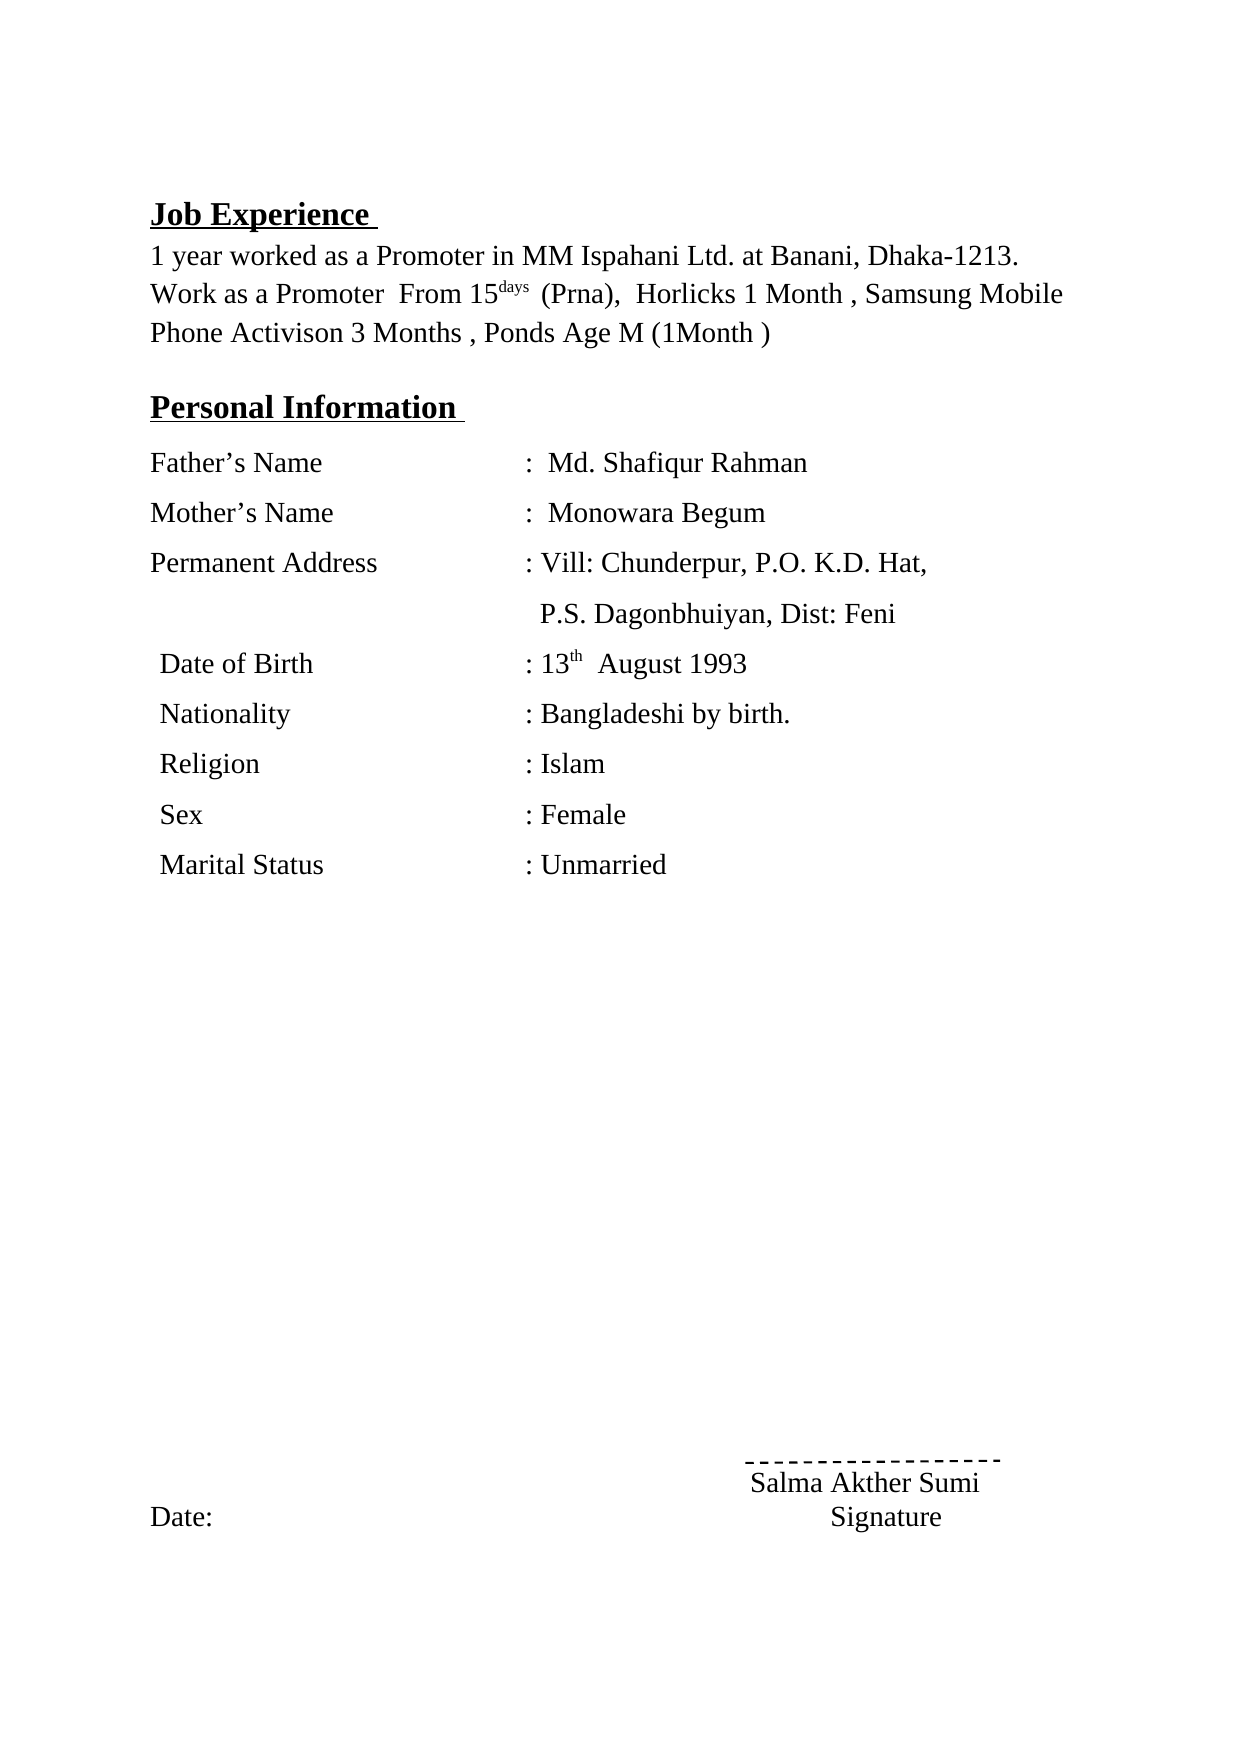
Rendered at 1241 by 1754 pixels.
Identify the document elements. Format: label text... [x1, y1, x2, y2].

text P.S. Dagonbhuiyan, Dist: Feni [450, 596, 1090, 629]
text Father’s Name : Md. Shafiqur Rahman [150, 445, 1090, 478]
text Work as a Promoter From 15days (Prna), Horlicks 1 Month , Samsung Mobile Phone Activison 3 Months , Ponds Age M (1Month ) [150, 277, 1090, 349]
text Date: Signature [150, 1499, 1090, 1532]
text Salma Akther Sumi [675, 1465, 1090, 1499]
text Sex : Female [150, 797, 1090, 831]
text Date of Birth : 13th August 1993 [150, 646, 1090, 679]
text Permanent Address : Vill: Chunderpur, P.O. K.D. Hat, [150, 545, 1090, 579]
text Job Experience [150, 194, 1090, 232]
text Personal Information [150, 387, 1090, 426]
text Nationality : Bangladeshi by birth. [150, 696, 1090, 730]
text 1 year worked as a Promoter in MM Ispahani Ltd. at Banani, Dhaka-1213. [150, 238, 1090, 272]
text Marital Status : Unmarried [150, 847, 1090, 881]
text Religion : Islam [150, 747, 1090, 780]
text Mother’s Name : Monowara Begum [150, 495, 1090, 529]
